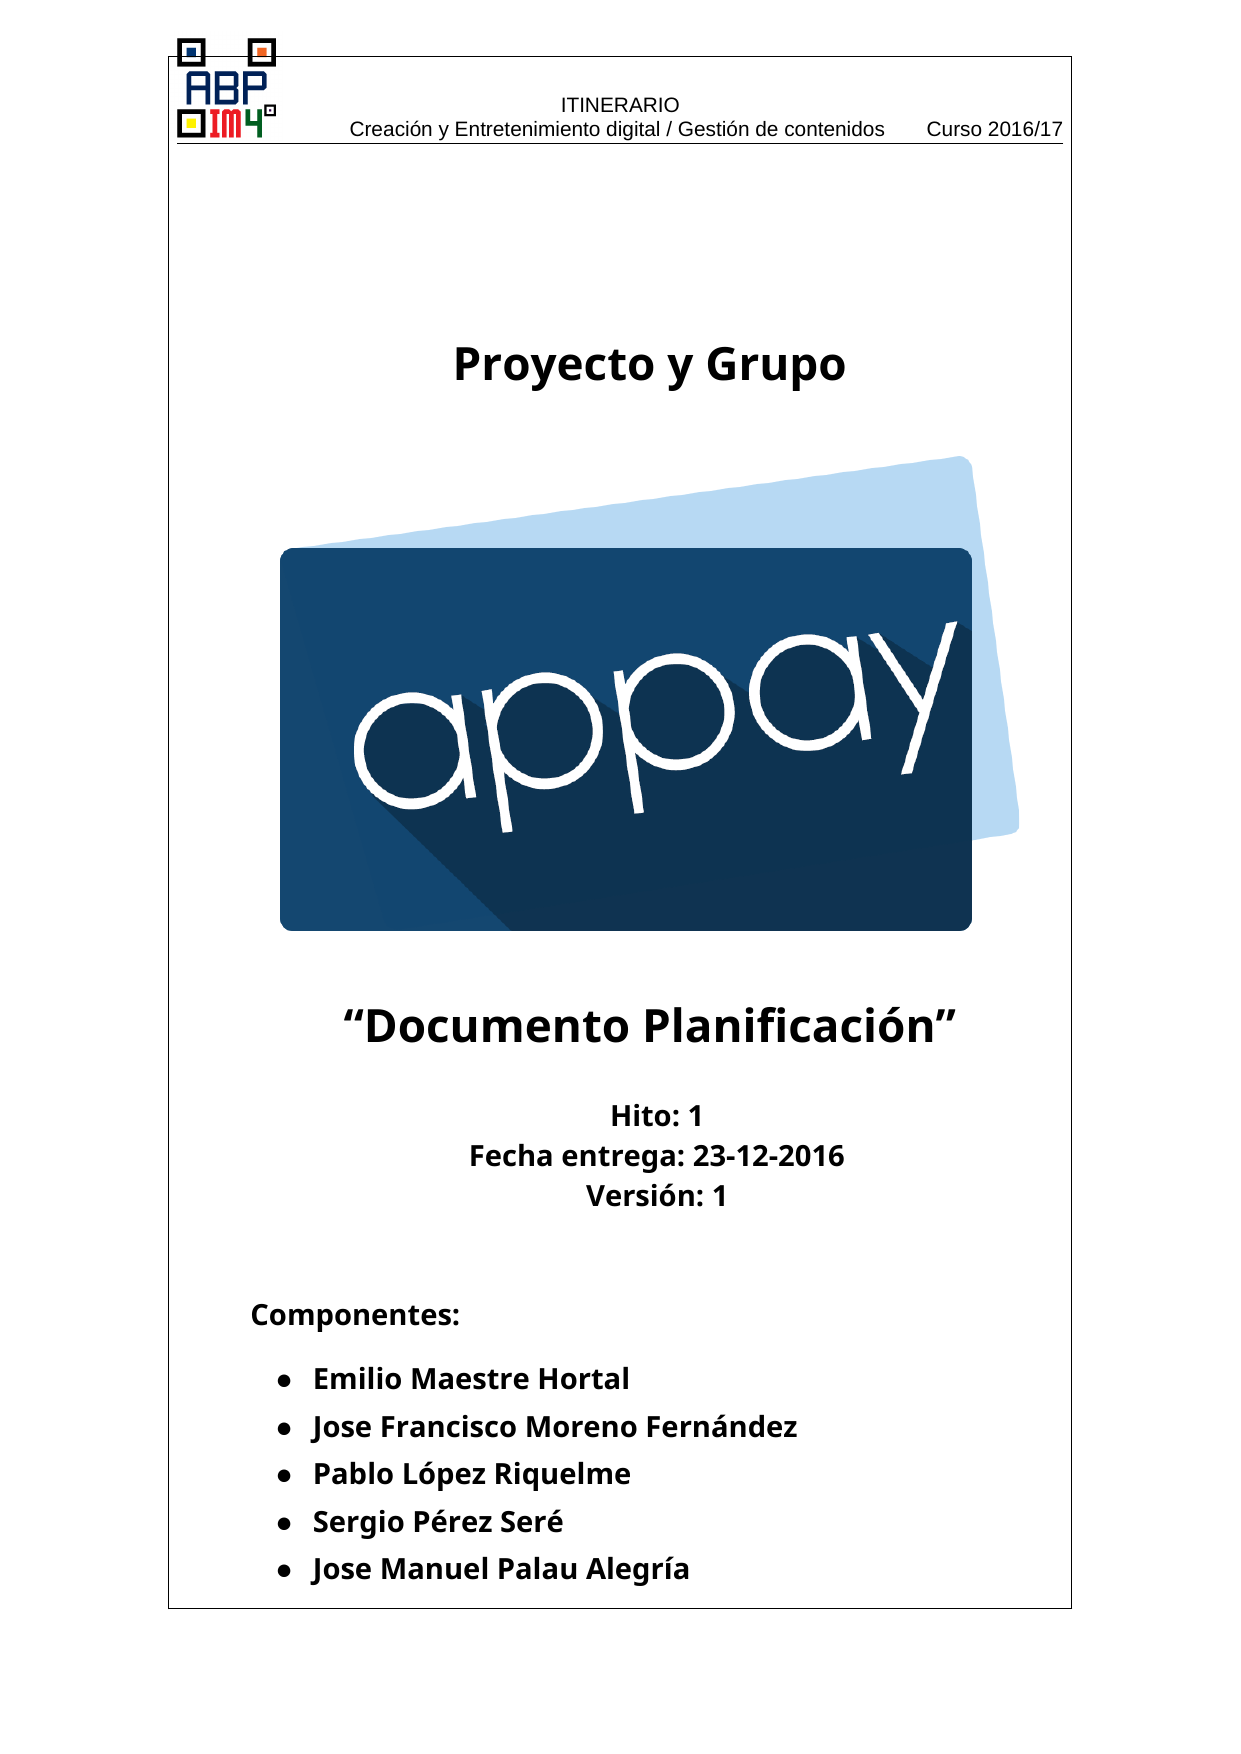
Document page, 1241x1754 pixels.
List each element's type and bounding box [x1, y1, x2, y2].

picture [280, 456, 1020, 931]
picture [170, 31, 283, 56]
picture [170, 57, 283, 141]
